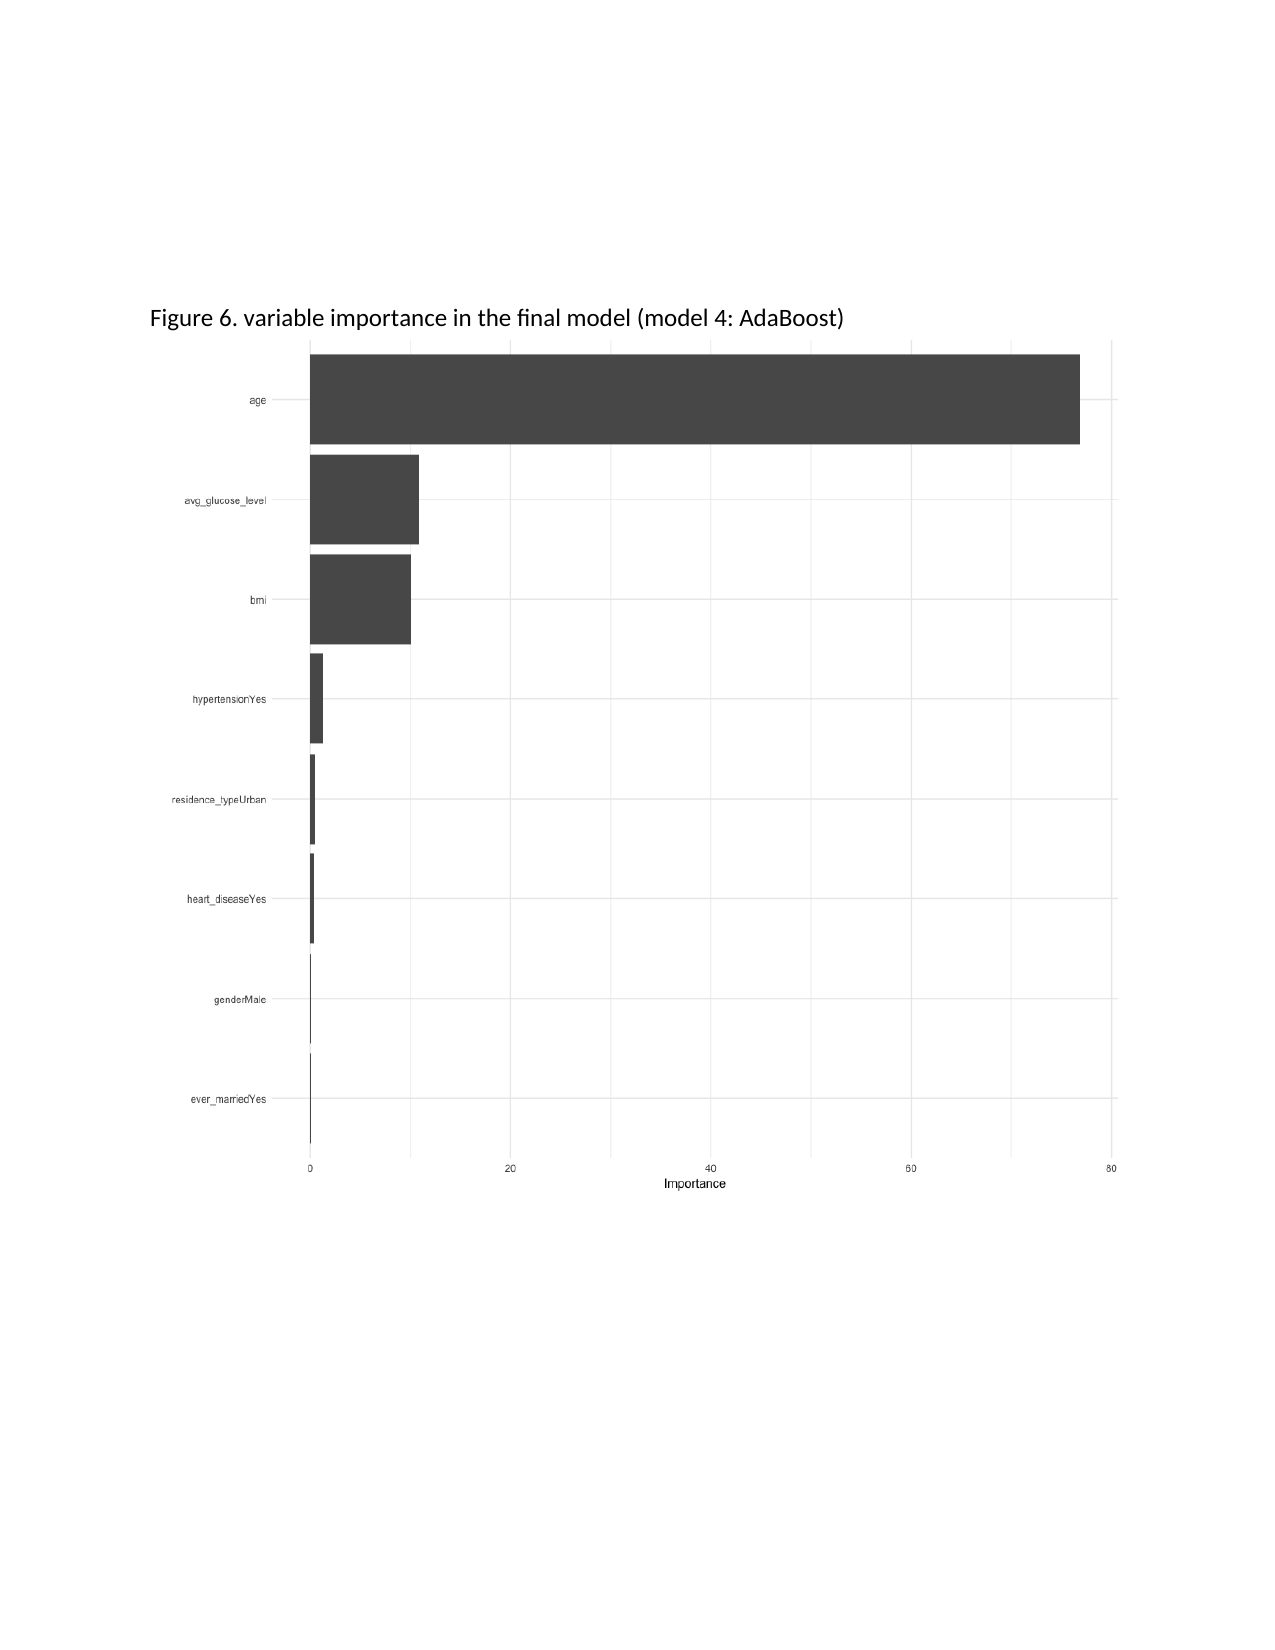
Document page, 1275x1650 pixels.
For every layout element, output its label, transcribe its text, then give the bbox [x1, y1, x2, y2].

picture [151, 333, 1124, 1197]
text Figure 6. variable importance in the final model (model 4: AdaBoost) [150, 303, 1125, 333]
